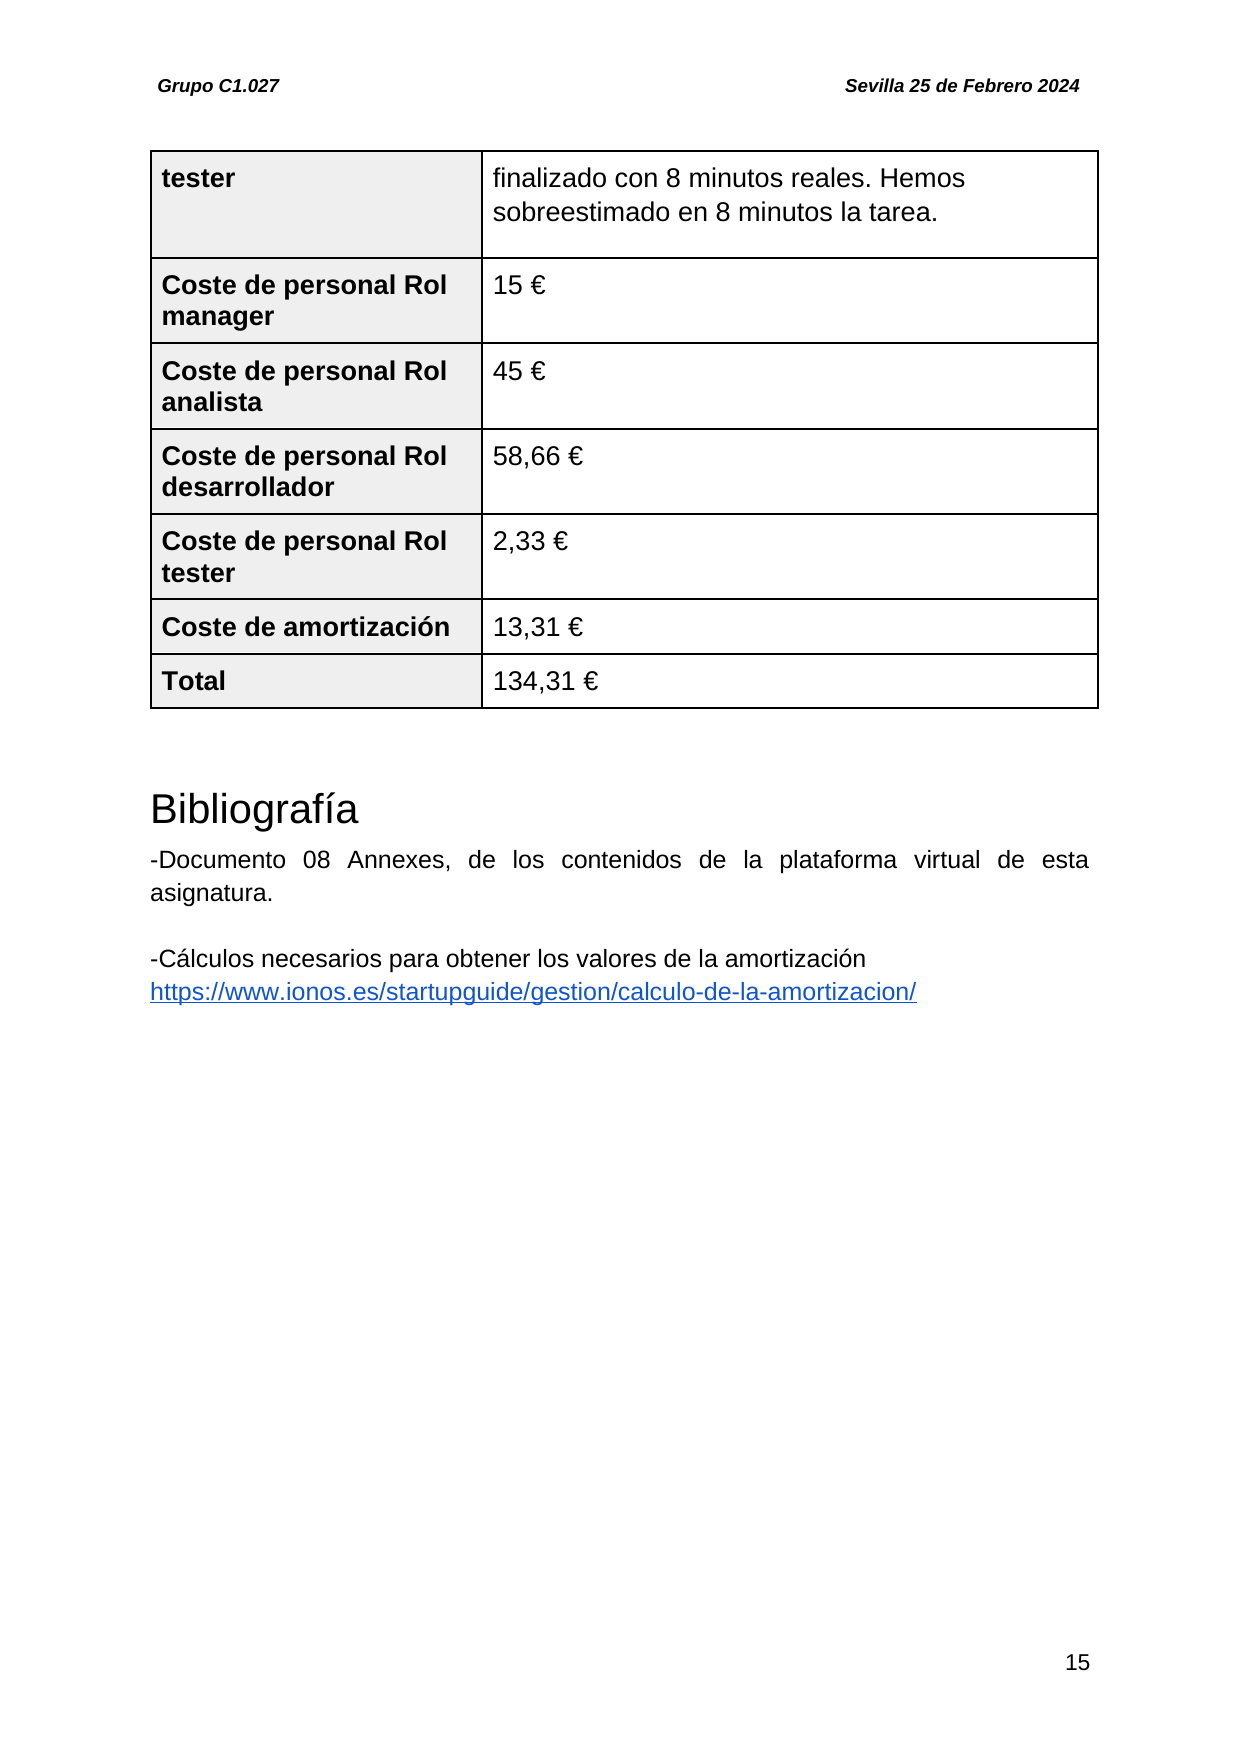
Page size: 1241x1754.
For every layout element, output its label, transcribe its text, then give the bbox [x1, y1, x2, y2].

text -Documento 08 Annexes, de los contenidos de la plataforma virtual de esta asignatura. [150, 844, 1090, 906]
table_cell Coste de personal Rol analista [152, 344, 481, 427]
table_cell 58,66 € [483, 430, 1097, 513]
text https://www.ionos.es/startupguide/gestion/calculo-de-la-amortizacion/ [150, 977, 1090, 1005]
table_cell Coste de personal Rol tester [152, 515, 481, 598]
table_cell Total [152, 655, 481, 707]
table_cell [483, 152, 1097, 257]
table_cell 15 € [483, 259, 1097, 342]
table_cell Coste de personal Rol desarrollador [152, 430, 481, 513]
subtitle Bibliografía [150, 784, 1090, 832]
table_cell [152, 152, 481, 257]
table_cell Coste de amortización [152, 600, 481, 652]
table_cell Coste de personal Rol manager [152, 259, 481, 342]
table_cell 13,31 € [483, 600, 1097, 652]
table_cell 2,33 € [483, 515, 1097, 598]
table_cell 134,31 € [483, 655, 1097, 707]
text -Cálculos necesarios para obtener los valores de la amortización [150, 944, 1090, 972]
table_cell 45 € [483, 344, 1097, 427]
